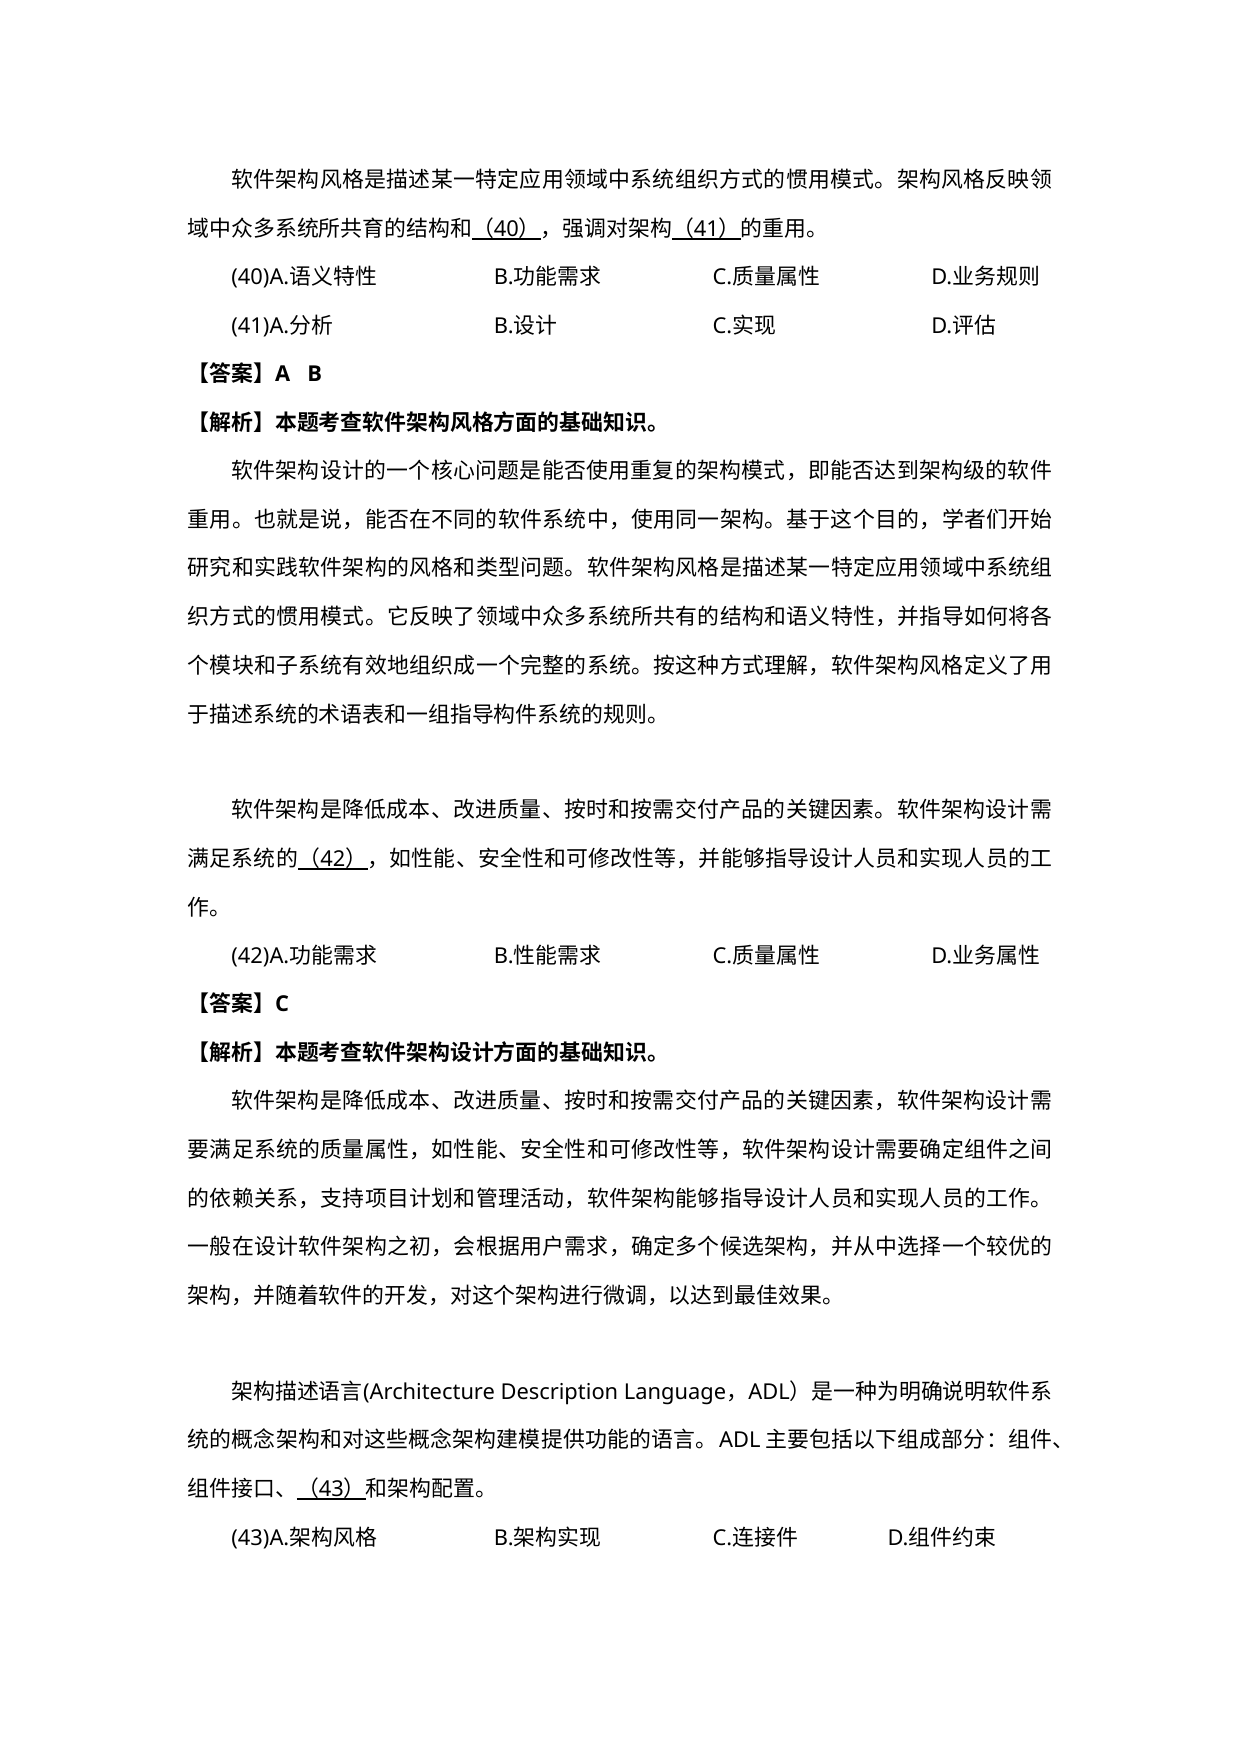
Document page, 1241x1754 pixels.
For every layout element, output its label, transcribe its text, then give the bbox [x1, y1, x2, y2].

text 【解析】本题考查软件架构风格方面的基础知识。 [187, 404, 1053, 437]
text (41)A.分析 B.设计 C.实现 D.评估 [187, 307, 1053, 340]
text 软件架构是降低成本、改进质量、按时和按需交付产品的关键因素，软件架构设计需要满足系统的质量属性，如性能、安全性和可修改性等，软件架构设计需要确定组件之间的依赖关系，支持项目计划和管理活动，软件架构能够指导设计人员和实现人员的工作。一般在设计软件架构之初，会根据用户需求，确定多个候选架构，并从中选择一个较优的架构，并随着软件的开发，对这个架构进行微调，以达到最佳效果。 [187, 1083, 1053, 1310]
text 【答案】C [187, 986, 1053, 1018]
text (40)A.语义特性 B.功能需求 C.质量属性 D.业务规则 [187, 259, 1053, 292]
text 【解析】本题考查软件架构设计方面的基础知识。 [187, 1034, 1053, 1067]
text 软件架构风格是描述某一特定应用领域中系统组织方式的惯用模式。架构风格反映领域中众多系统所共育的结构和（40），强调对架构（41）的重用。 [187, 162, 1053, 243]
text 软件架构是降低成本、改进质量、按时和按需交付产品的关键因素。软件架构设计需满足系统的（42），如性能、安全性和可修改性等，并能够指导设计人员和实现人员的工作。 [187, 792, 1053, 922]
text (43)A.架构风格 B.架构实现 C.连接件 D.组件约束 [187, 1519, 1053, 1552]
text 架构描述语言(Architecture Description Language，ADL）是一种为明确说明软件系统的概念架构和对这些概念架构建模提供功能的语言。ADL主要包括以下组成部分：组件、组件接口、（43）和架构配置。 [187, 1373, 1053, 1503]
text 软件架构设计的一个核心问题是能否使用重复的架构模式，即能否达到架构级的软件重用。也就是说，能否在不同的软件系统中，使用同一架构。基于这个目的，学者们开始研究和实践软件架构的风格和类型问题。软件架构风格是描述某一特定应用领域中系统组织方式的惯用模式。它反映了领域中众多系统所共有的结构和语义特性，并指导如何将各个模块和子系统有效地组织成一个完整的系统。按这种方式理解，软件架构风格定义了用于描述系统的术语表和一组指导构件系统的规则。 [187, 452, 1053, 729]
text 【答案】A B [187, 356, 1053, 388]
text (42)A.功能需求 B.性能需求 C.质量属性 D.业务属性 [187, 938, 1053, 970]
